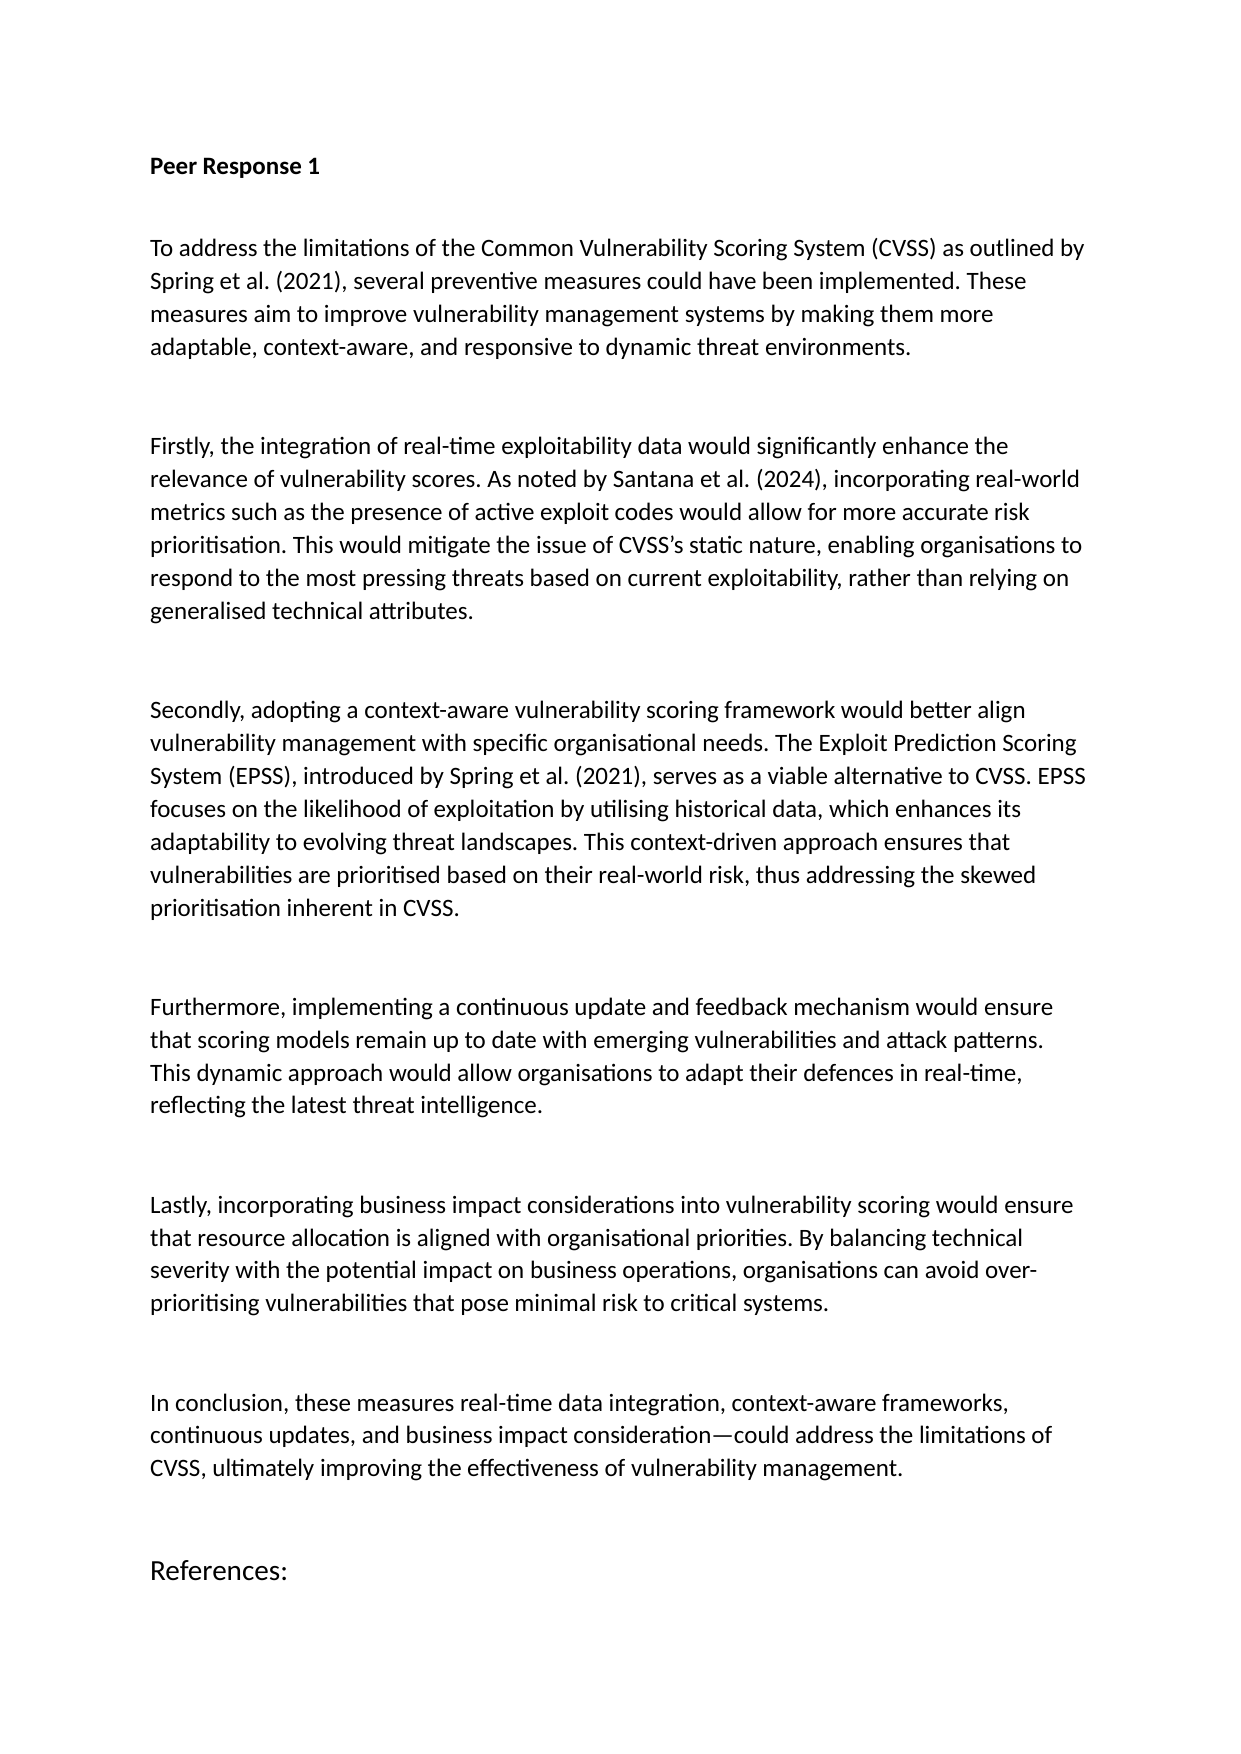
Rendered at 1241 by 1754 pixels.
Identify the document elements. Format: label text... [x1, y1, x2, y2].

text In conclusion, these measures real-time data integration, context-aware frameworks, continuous updates, and business impact consideration—could address the limitations of CVSS, ultimately improving the effectiveness of vulnerability management. [150, 1387, 1090, 1483]
text Secondly, adopting a context-aware vulnerability scoring framework would better align vulnerability management with specific organisational needs. The Exploit Prediction Scoring System (EPSS), introduced by Spring et al. (2021), serves as a viable alternative to CVSS. EPSS focuses on the likelihood of exploitation by utilising historical data, which enhances its adaptability to evolving threat landscapes. This context-driven approach ensures that vulnerabilities are prioritised based on their real-world risk, thus addressing the skewed prioritisation inherent in CVSS. [150, 694, 1090, 922]
text References: [150, 1552, 1090, 1587]
text To address the limitations of the Common Vulnerability Scoring System (CVSS) as outlined by Spring et al. (2021), several preventive measures could have been implemented. These measures aim to improve vulnerability management systems by making them more adaptable, context-aware, and responsive to dynamic threat environments. [150, 199, 1090, 362]
text Lastly, incorporating business impact considerations into vulnerability scoring would ensure that resource allocation is aligned with organisational priorities. By balancing technical severity with the potential impact on business operations, organisations can avoid over-prioritising vulnerabilities that pose minimal risk to critical systems. [150, 1189, 1090, 1318]
text Peer Response 1 [150, 150, 1090, 181]
text Firstly, the integration of real-time exploitability data would significantly enhance the relevance of vulnerability scores. As noted by Santana et al. (2024), incorporating real-world metrics such as the presence of active exploit codes would allow for more accurate risk prioritisation. This would mitigate the issue of CVSS’s static nature, enabling organisations to respond to the most pressing threats based on current exploitability, rather than relying on generalised technical attributes. [150, 430, 1090, 626]
text Furthermore, implementing a continuous update and feedback mechanism would ensure that scoring models remain up to date with emerging vulnerabilities and attack patterns. This dynamic approach would allow organisations to adapt their defences in real-time, reflecting the latest threat intelligence. [150, 991, 1090, 1120]
